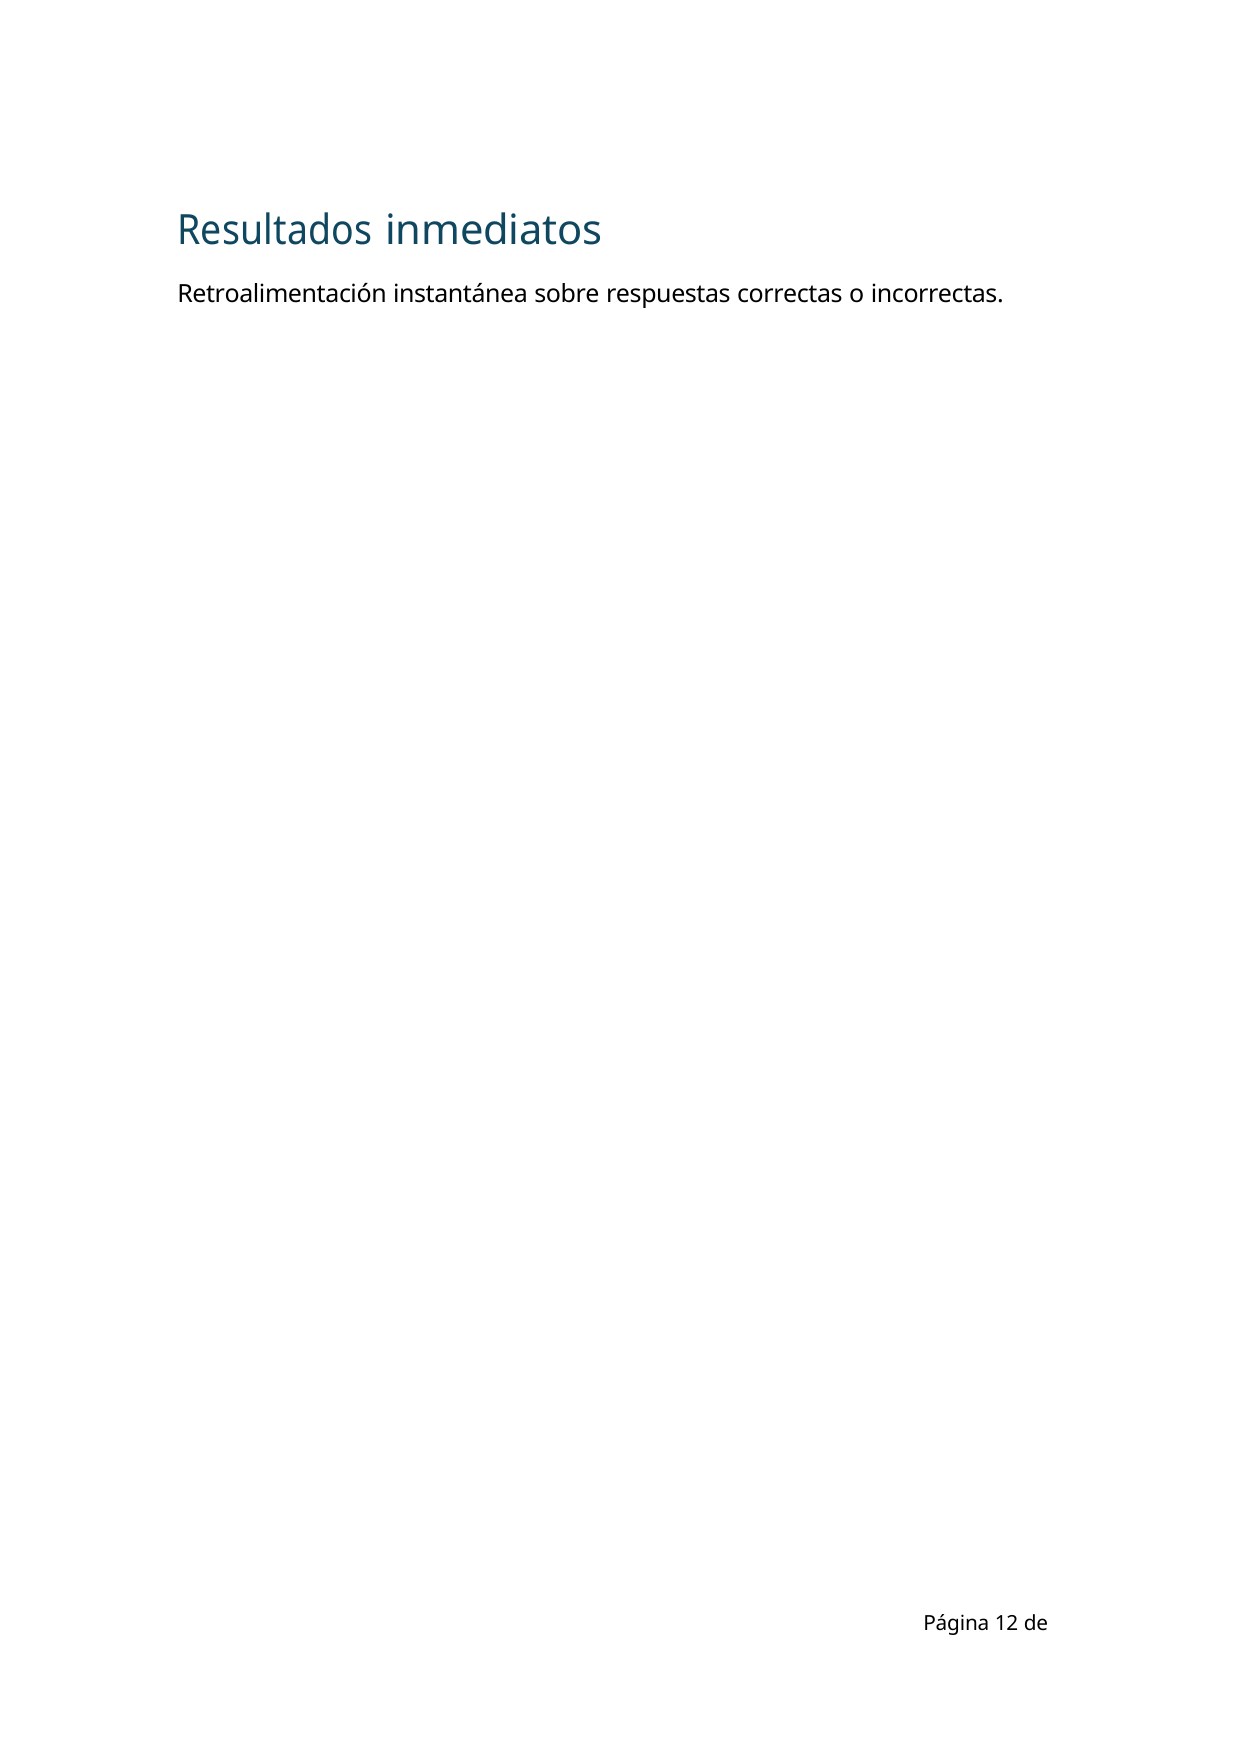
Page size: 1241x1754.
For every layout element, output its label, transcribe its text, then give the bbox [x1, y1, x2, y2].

subtitle Resultados inmediatos [177, 200, 1078, 257]
text Retroalimentación instantánea sobre respuestas correctas o incorrectas. [177, 276, 1078, 310]
